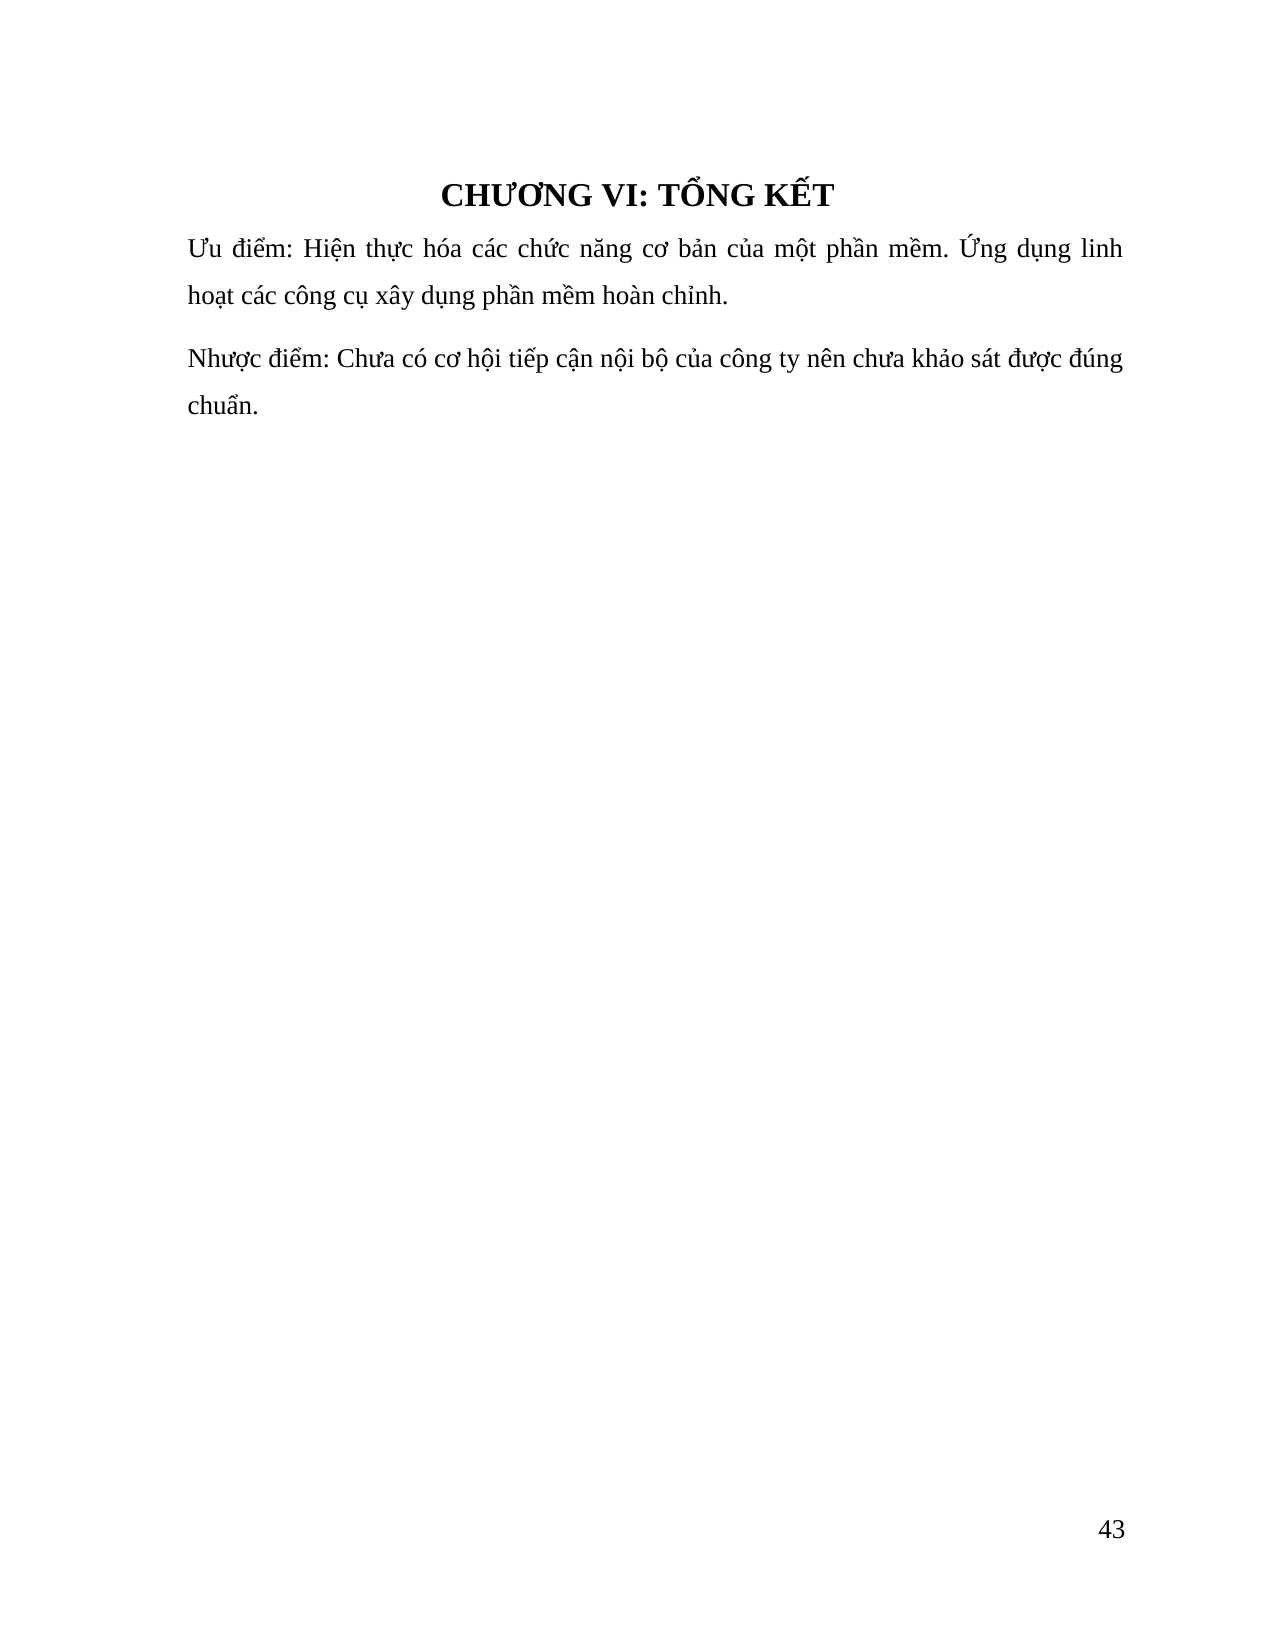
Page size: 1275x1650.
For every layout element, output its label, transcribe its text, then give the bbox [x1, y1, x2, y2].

text Ưu điểm: Hiện thực hóa các chức năng cơ bản của một phần mềm. Ứng dụng linh hoạt các công cụ xây dụng phần mềm hoàn chỉnh. [187, 232, 1125, 310]
subtitle CHƯƠNG VI: TỔNG KẾT [150, 175, 1125, 213]
text Nhược điểm: Chưa có cơ hội tiếp cận nội bộ của công ty nên chưa khảo sát được đúng chuẩn. [187, 342, 1125, 420]
